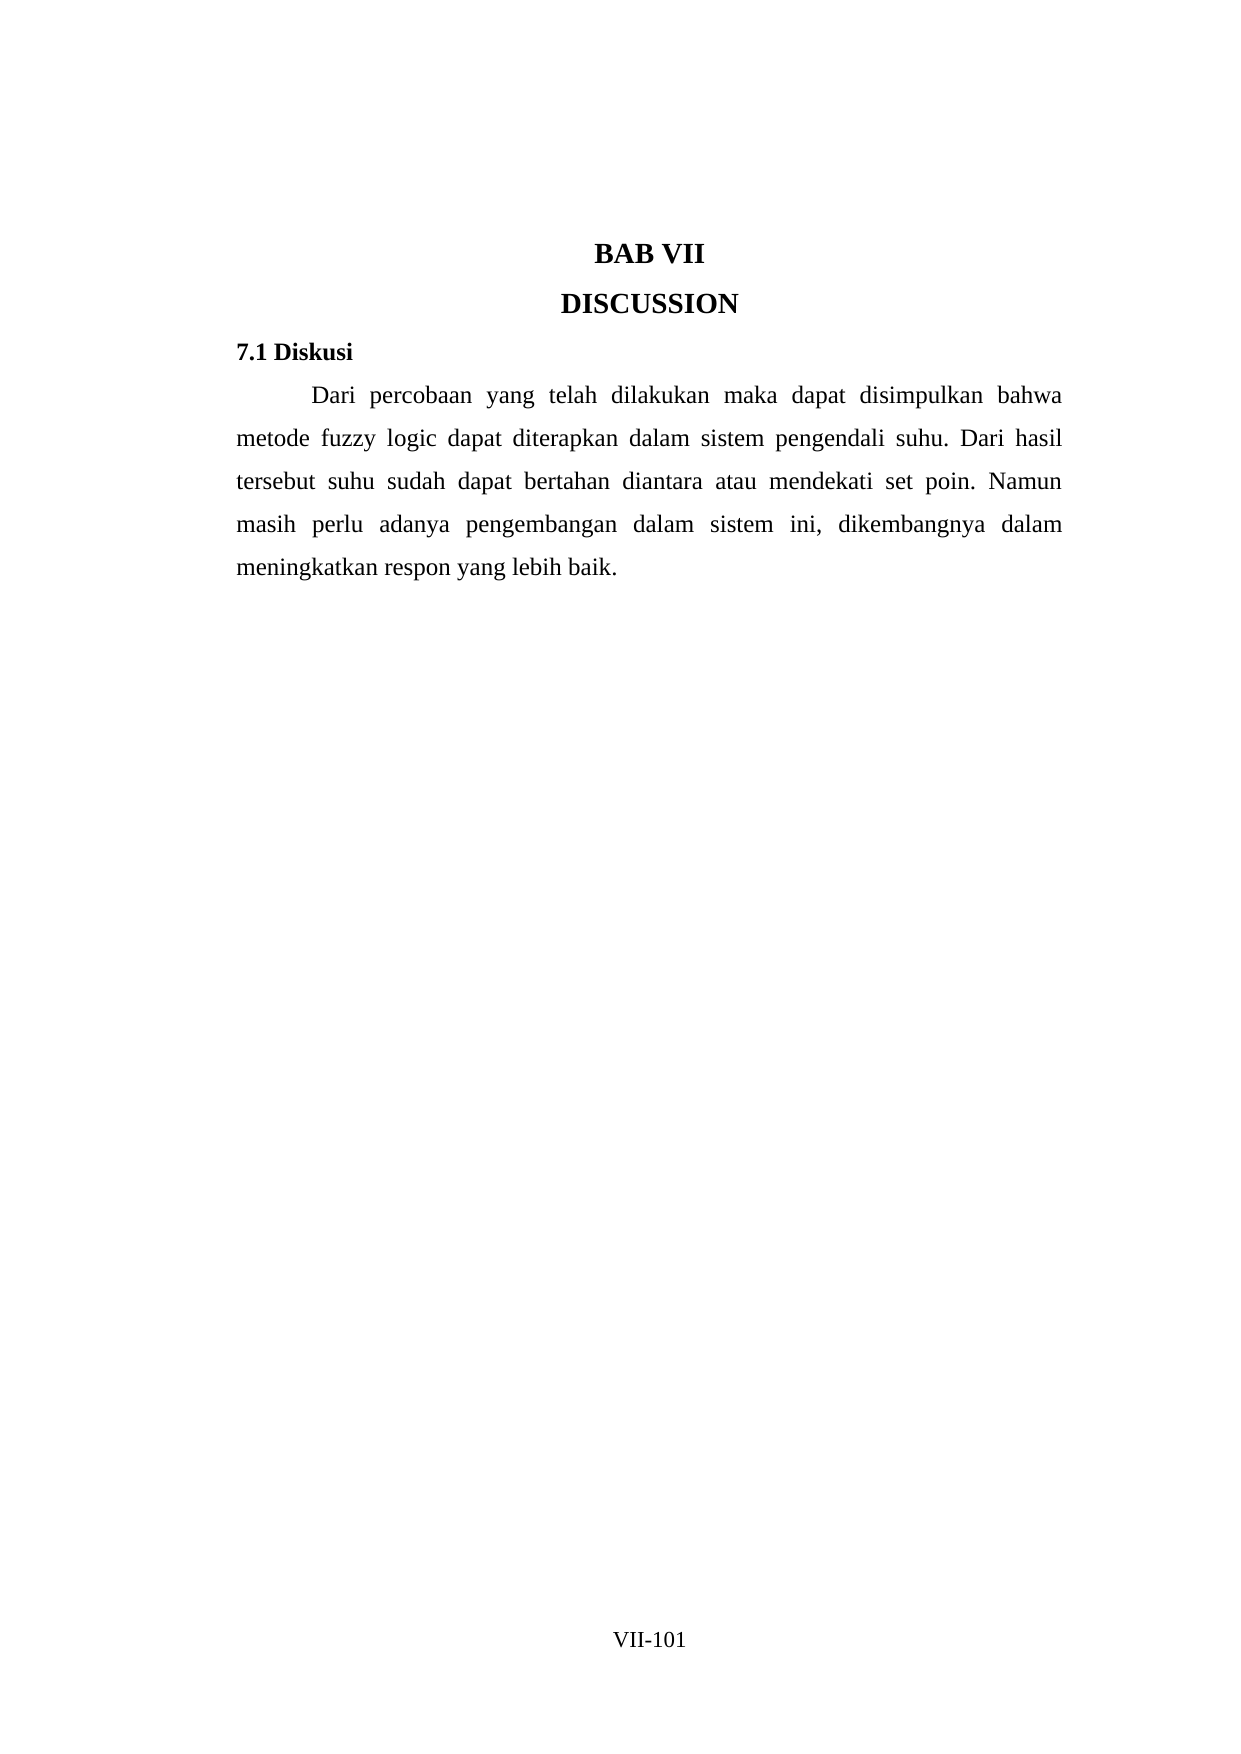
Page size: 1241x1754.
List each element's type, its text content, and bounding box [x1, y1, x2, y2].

list Diskusi [236, 337, 1063, 366]
text DISCUSSION [236, 287, 1063, 320]
text Dari percobaan yang telah dilakukan maka dapat disimpulkan bahwa metode fuzzy logic dapat diterapkan dalam sistem pengendali suhu. Dari hasil tersebut suhu sudah dapat bertahan diantara atau mendekati set poin. Namun masih perlu adanya pengembangan dalam sistem ini, dikembangnya dalam meningkatkan respon yang lebih baik. [236, 380, 1063, 581]
text BAB VII [236, 236, 1063, 270]
